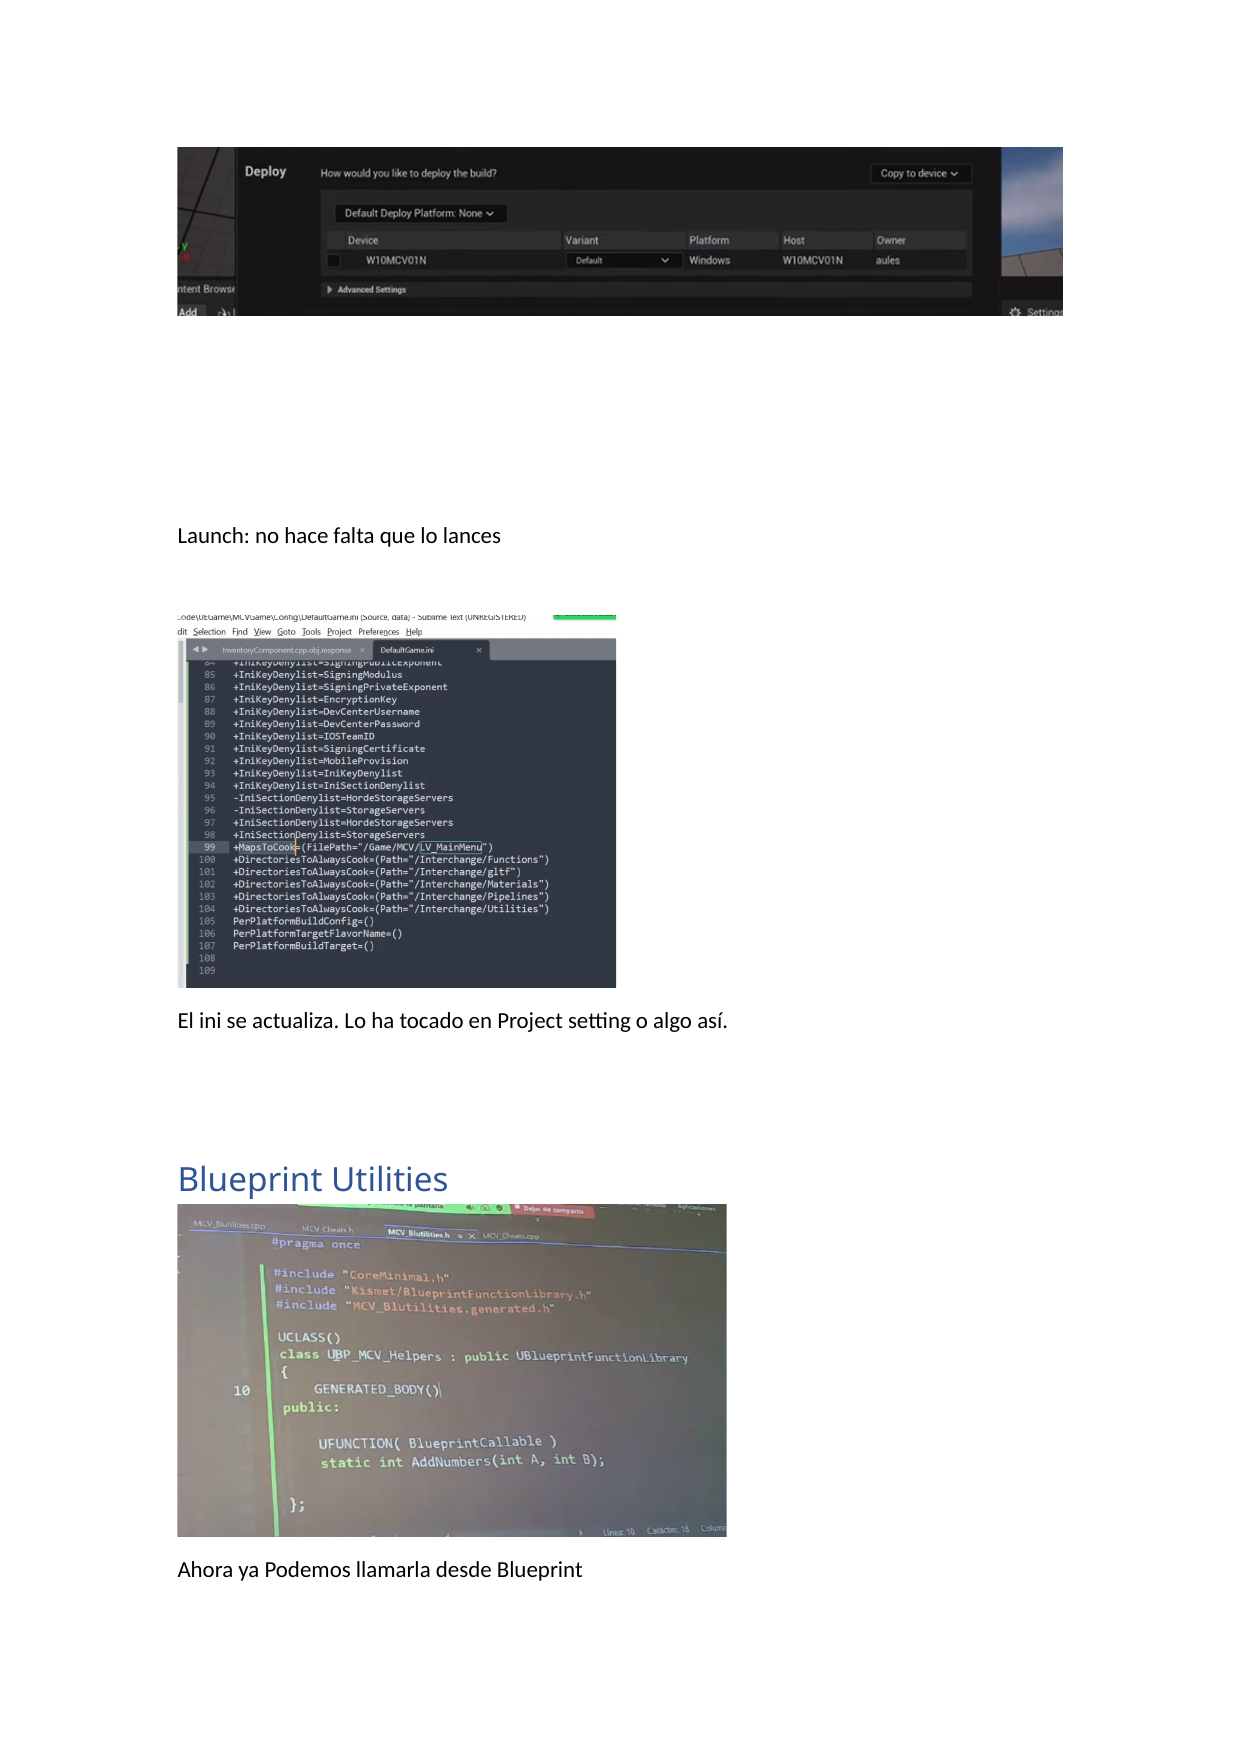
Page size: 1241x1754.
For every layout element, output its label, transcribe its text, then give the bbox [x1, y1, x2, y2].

picture [177, 147, 1063, 316]
text Ahora ya Podemos llamarla desde Blueprint [177, 1556, 1063, 1584]
picture [177, 615, 617, 988]
subtitle Blueprint Utilities [177, 1155, 1063, 1201]
text Launch: no hace falta que lo lances [177, 522, 1063, 549]
text El ini se actualiza. Lo ha tocado en Project setting o algo así. [177, 1006, 1063, 1034]
picture [177, 1204, 727, 1537]
